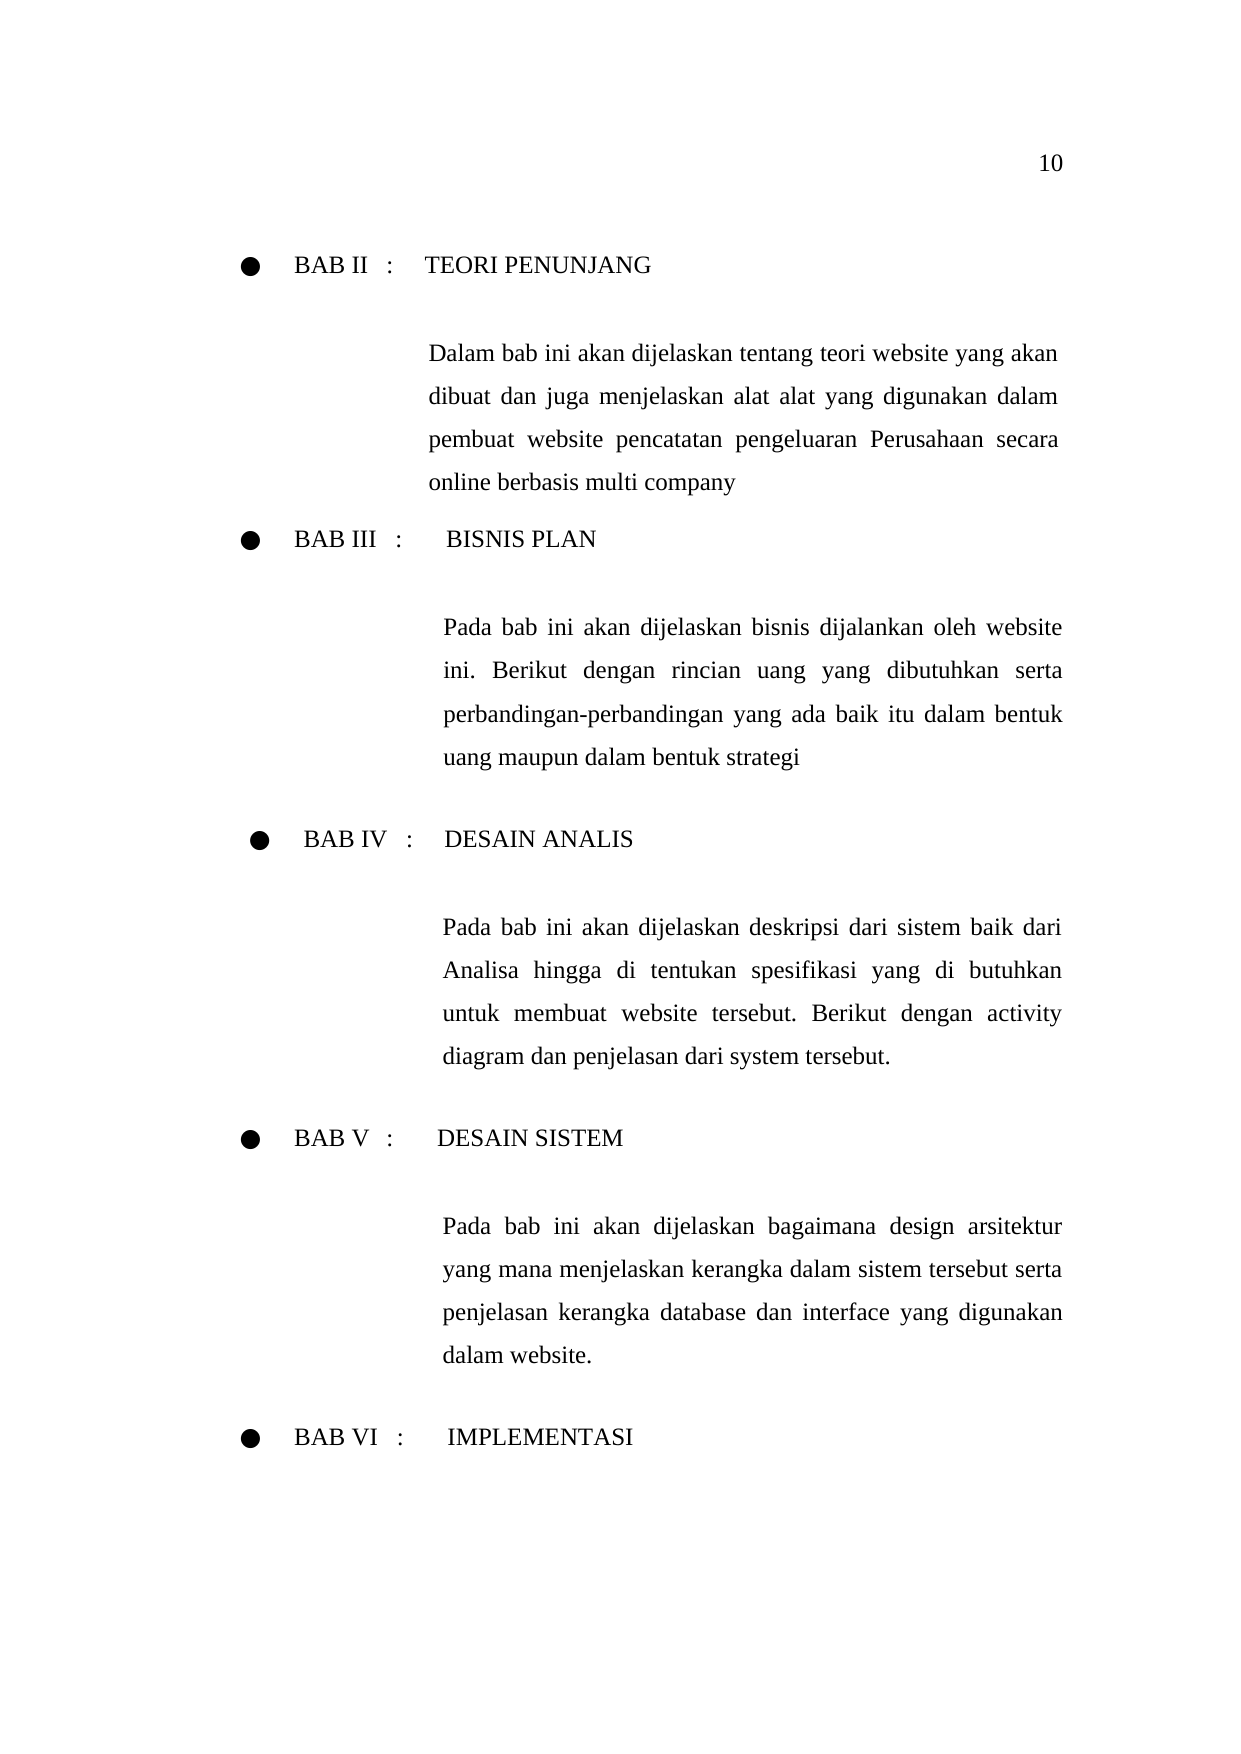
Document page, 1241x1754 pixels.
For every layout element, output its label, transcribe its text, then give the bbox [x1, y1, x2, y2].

text ● BAB V : DESAIN SISTEM [239, 1109, 1063, 1161]
text ● BAB IV : DESAIN ANALIS [249, 810, 1063, 861]
text ● BAB VI : IMPLEMENTASI [239, 1409, 1063, 1460]
text Pada bab ini akan dijelaskan bisnis dijalankan oleh website ini. Berikut dengan rincian uang yang dibutuhkan serta perbandingan-perbandingan yang ada baik itu dalam bentuk uang maupun dalam bentuk strategi [443, 612, 1063, 771]
text ● BAB II : TEORI PENUNJANG [239, 236, 1063, 287]
text Pada bab ini akan dijelaskan deskripsi dari sistem baik dari Analisa hingga di tentukan spesifikasi yang di butuhkan untuk membuat website tersebut. Berikut dengan activity diagram dan penjelasan dari system tersebut. [442, 912, 1063, 1070]
text Pada bab ini akan dijelaskan bagaimana design arsitektur yang mana menjelaskan kerangka dalam sistem tersebut serta penjelasan kerangka database dan interface yang digunakan dalam website. [442, 1211, 1063, 1369]
text ● BAB III : BISNIS PLAN [239, 511, 1013, 562]
text Dalam bab ini akan dijelaskan tentang teori website yang akan dibuat dan juga menjelaskan alat alat yang digunakan dalam pembuat website pencatatan pengeluaran Perusahaan secara online berbasis multi company [428, 338, 1059, 496]
